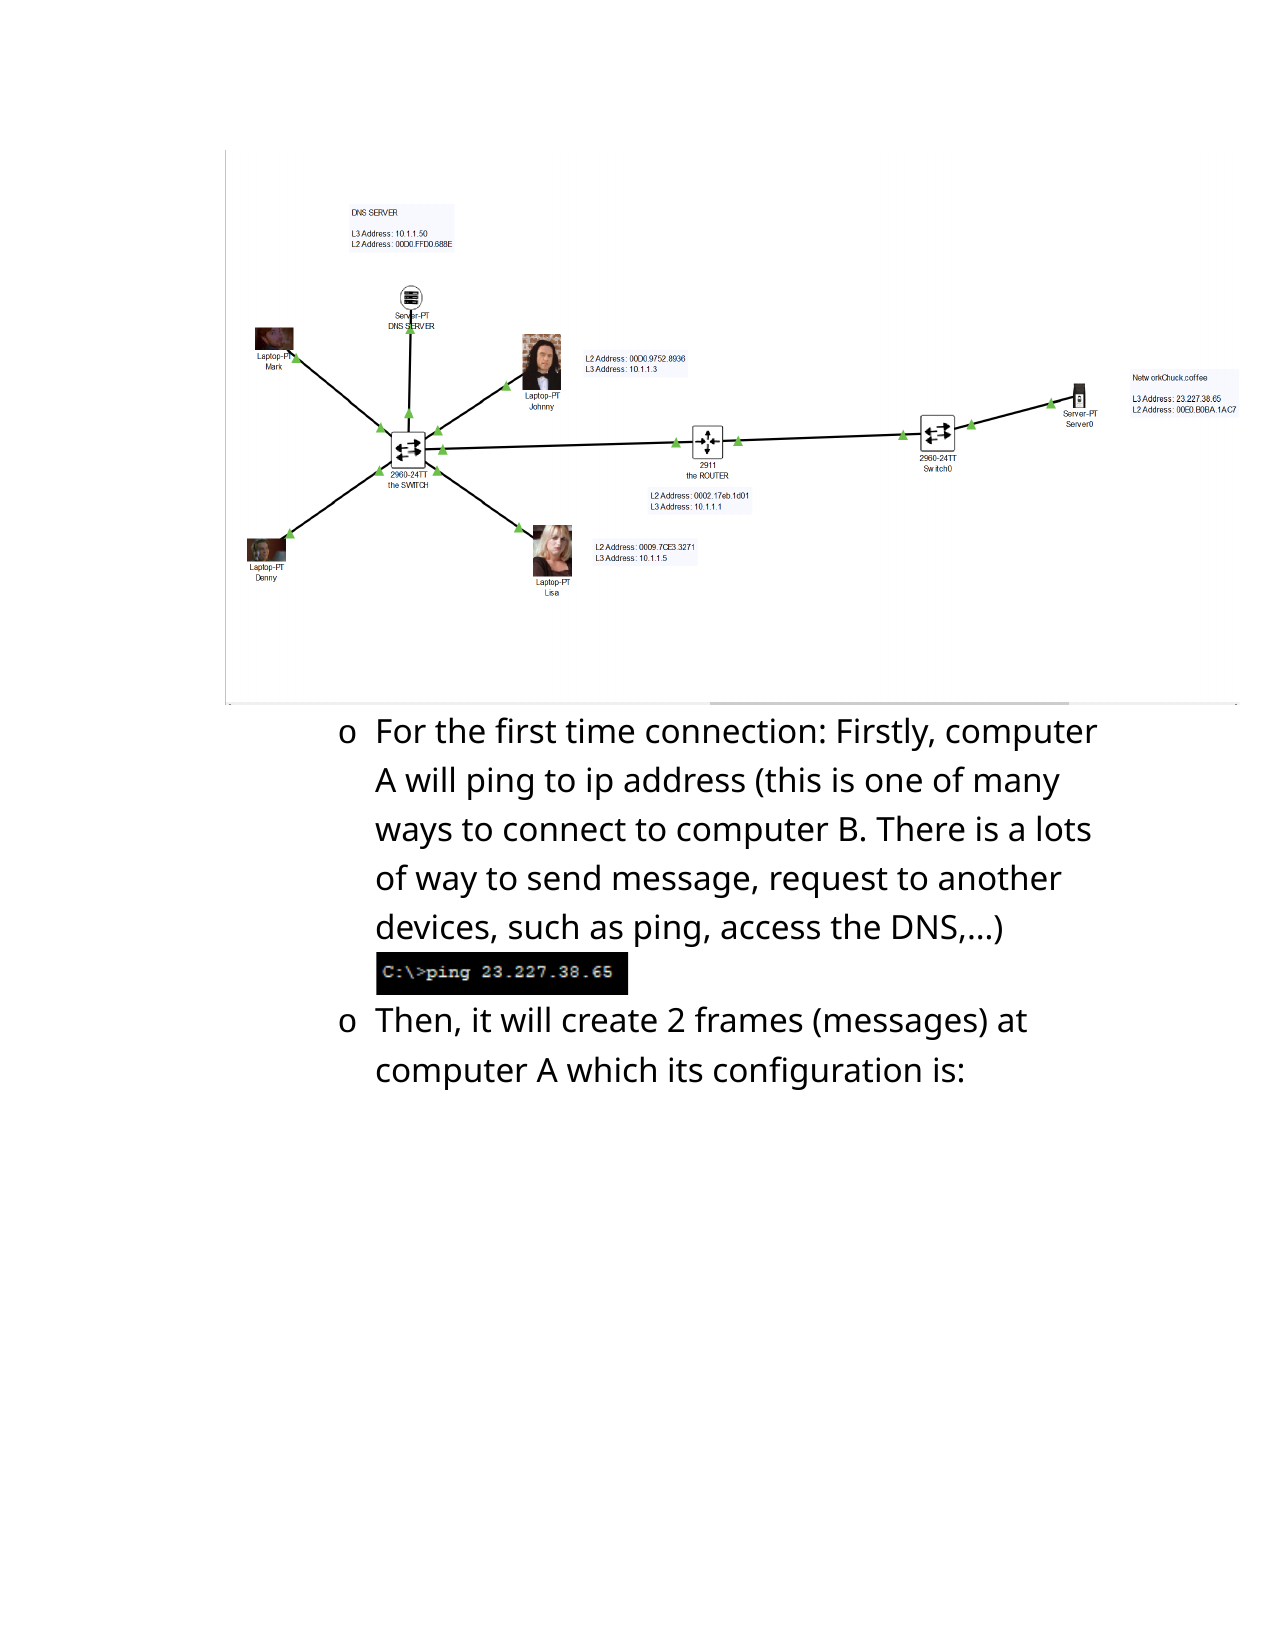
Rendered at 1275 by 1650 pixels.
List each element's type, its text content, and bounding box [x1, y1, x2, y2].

picture [225, 150, 1240, 705]
list Then, it will create 2 frames (messages) at computer A which its configuration is: [337, 997, 1125, 1092]
list For the first time connection: Firstly, computer A will ping to ip address (this is one of many ways to connect to computer B. There is a lots of way to send message, request to another devices, such as ping, access the DNS,…) [337, 707, 1125, 949]
picture [375, 952, 629, 995]
